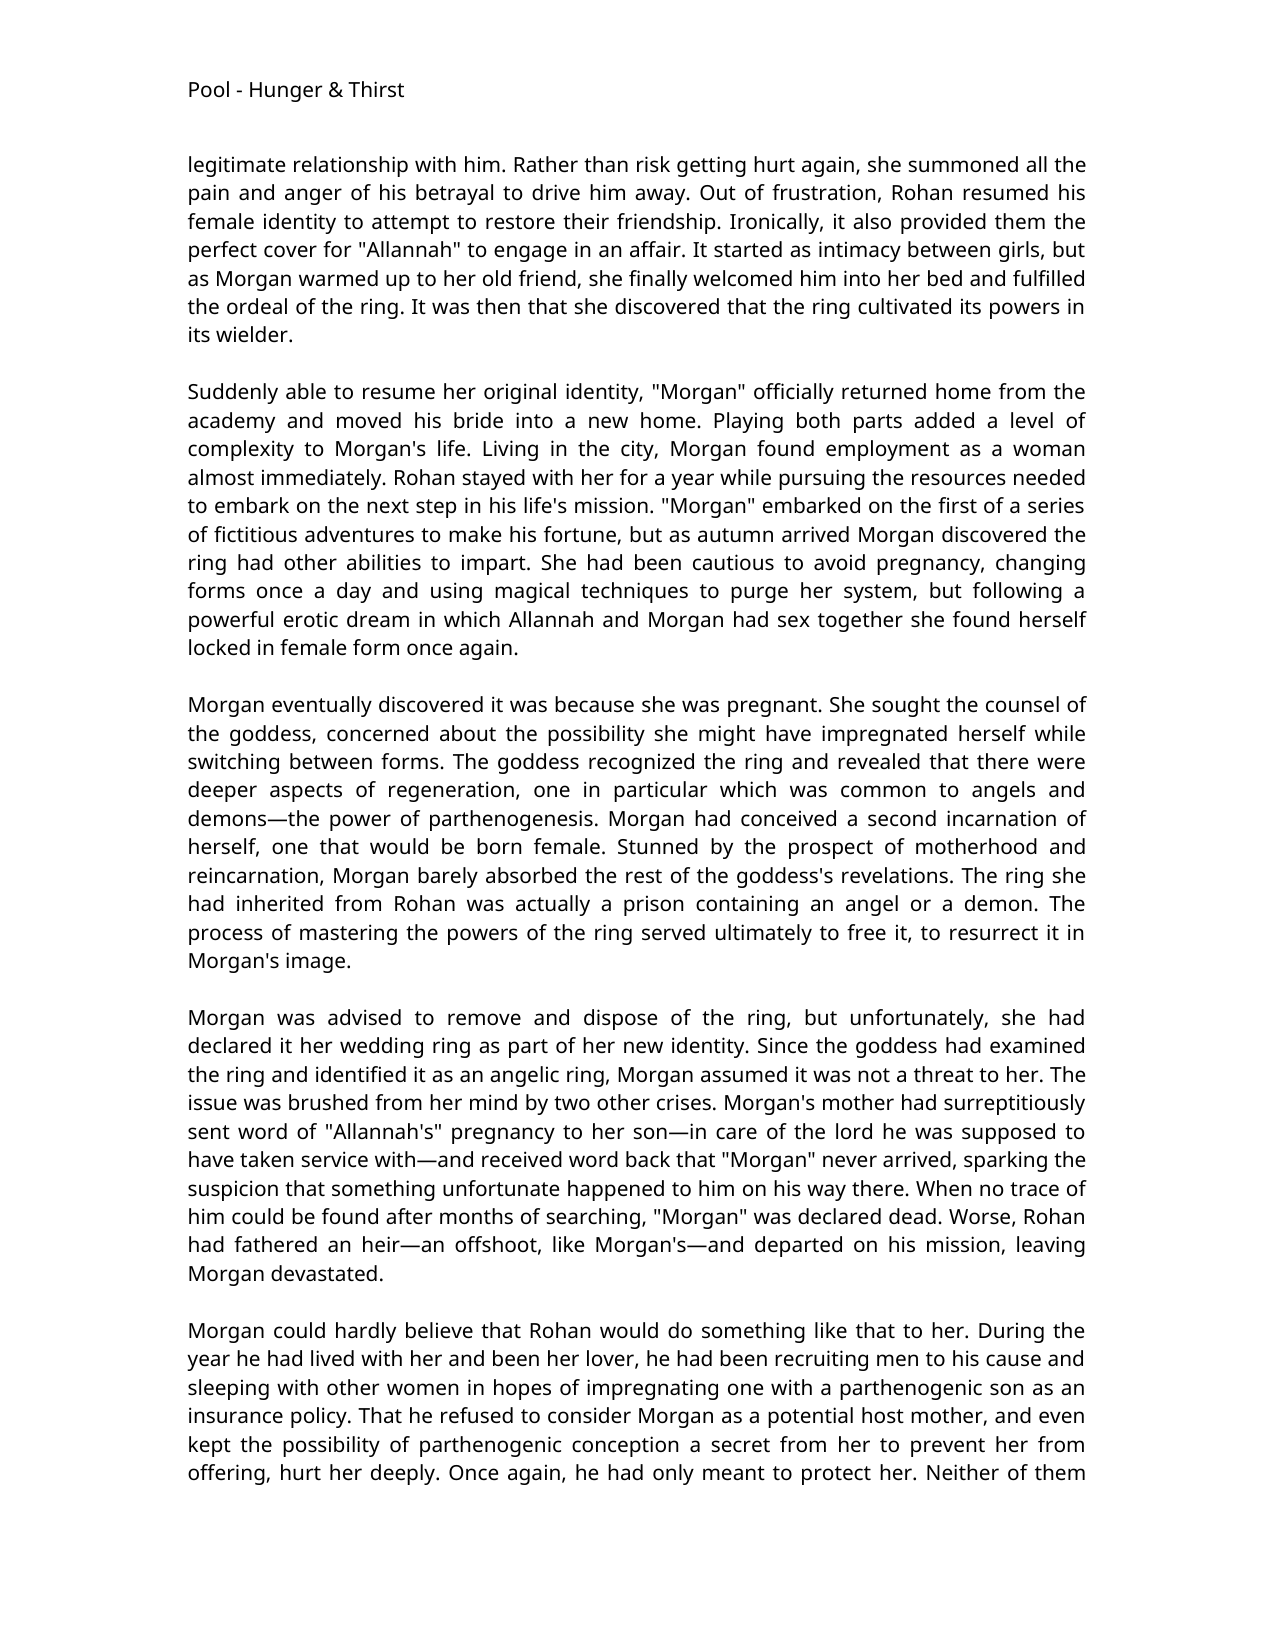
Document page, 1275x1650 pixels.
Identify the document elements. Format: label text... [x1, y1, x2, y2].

text Suddenly able to resume her original identity, "Morgan" officially returned home from the academy and moved his bride into a new home. Playing both parts added a level of complexity to Morgan's life. Living in the city, Morgan found employment as a woman almost immediately. Rohan stayed with her for a year while pursuing the resources needed to embark on the next step in his life's mission. "Morgan" embarked on the first of a series of fictitious adventures to make his fortune, but as autumn arrived Morgan discovered the ring had other abilities to impart. She had been cautious to avoid pregnancy, changing forms once a day and using magical techniques to purge her system, but following a powerful erotic dream in which Allannah and Morgan had sex together she found herself locked in female form once again. [187, 377, 1087, 662]
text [187, 1316, 1087, 1487]
text Morgan was advised to remove and dispose of the ring, but unfortunately, she had declared it her wedding ring as part of her new identity. Since the goddess had examined the ring and identified it as an angelic ring, Morgan assumed it was not a threat to her. The issue was brushed from her mind by two other crises. Morgan's mother had surreptitiously sent word of "Allannah's" pregnancy to her son—in care of the lord he was supposed to have taken service with—and received word back that "Morgan" never arrived, sparking the suspicion that something unfortunate happened to him on his way there. When no trace of him could be found after months of searching, "Morgan" was declared dead. Worse, Rohan had fathered an heir—an offshoot, like Morgan's—and departed on his mission, leaving Morgan devastated. [187, 1003, 1087, 1287]
text Morgan eventually discovered it was because she was pregnant. She sought the counsel of the goddess, concerned about the possibility she might have impregnated herself while switching between forms. The goddess recognized the ring and revealed that there were deeper aspects of regeneration, one in particular which was common to angels and demons—the power of parthenogenesis. Morgan had conceived a second incarnation of herself, one that would be born female. Stunned by the prospect of motherhood and reincarnation, Morgan barely absorbed the rest of the goddess's revelations. The ring she had inherited from Rohan was actually a prison containing an angel or a demon. The process of mastering the powers of the ring served ultimately to free it, to resurrect it in Morgan's image. [187, 690, 1087, 975]
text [187, 150, 1087, 349]
